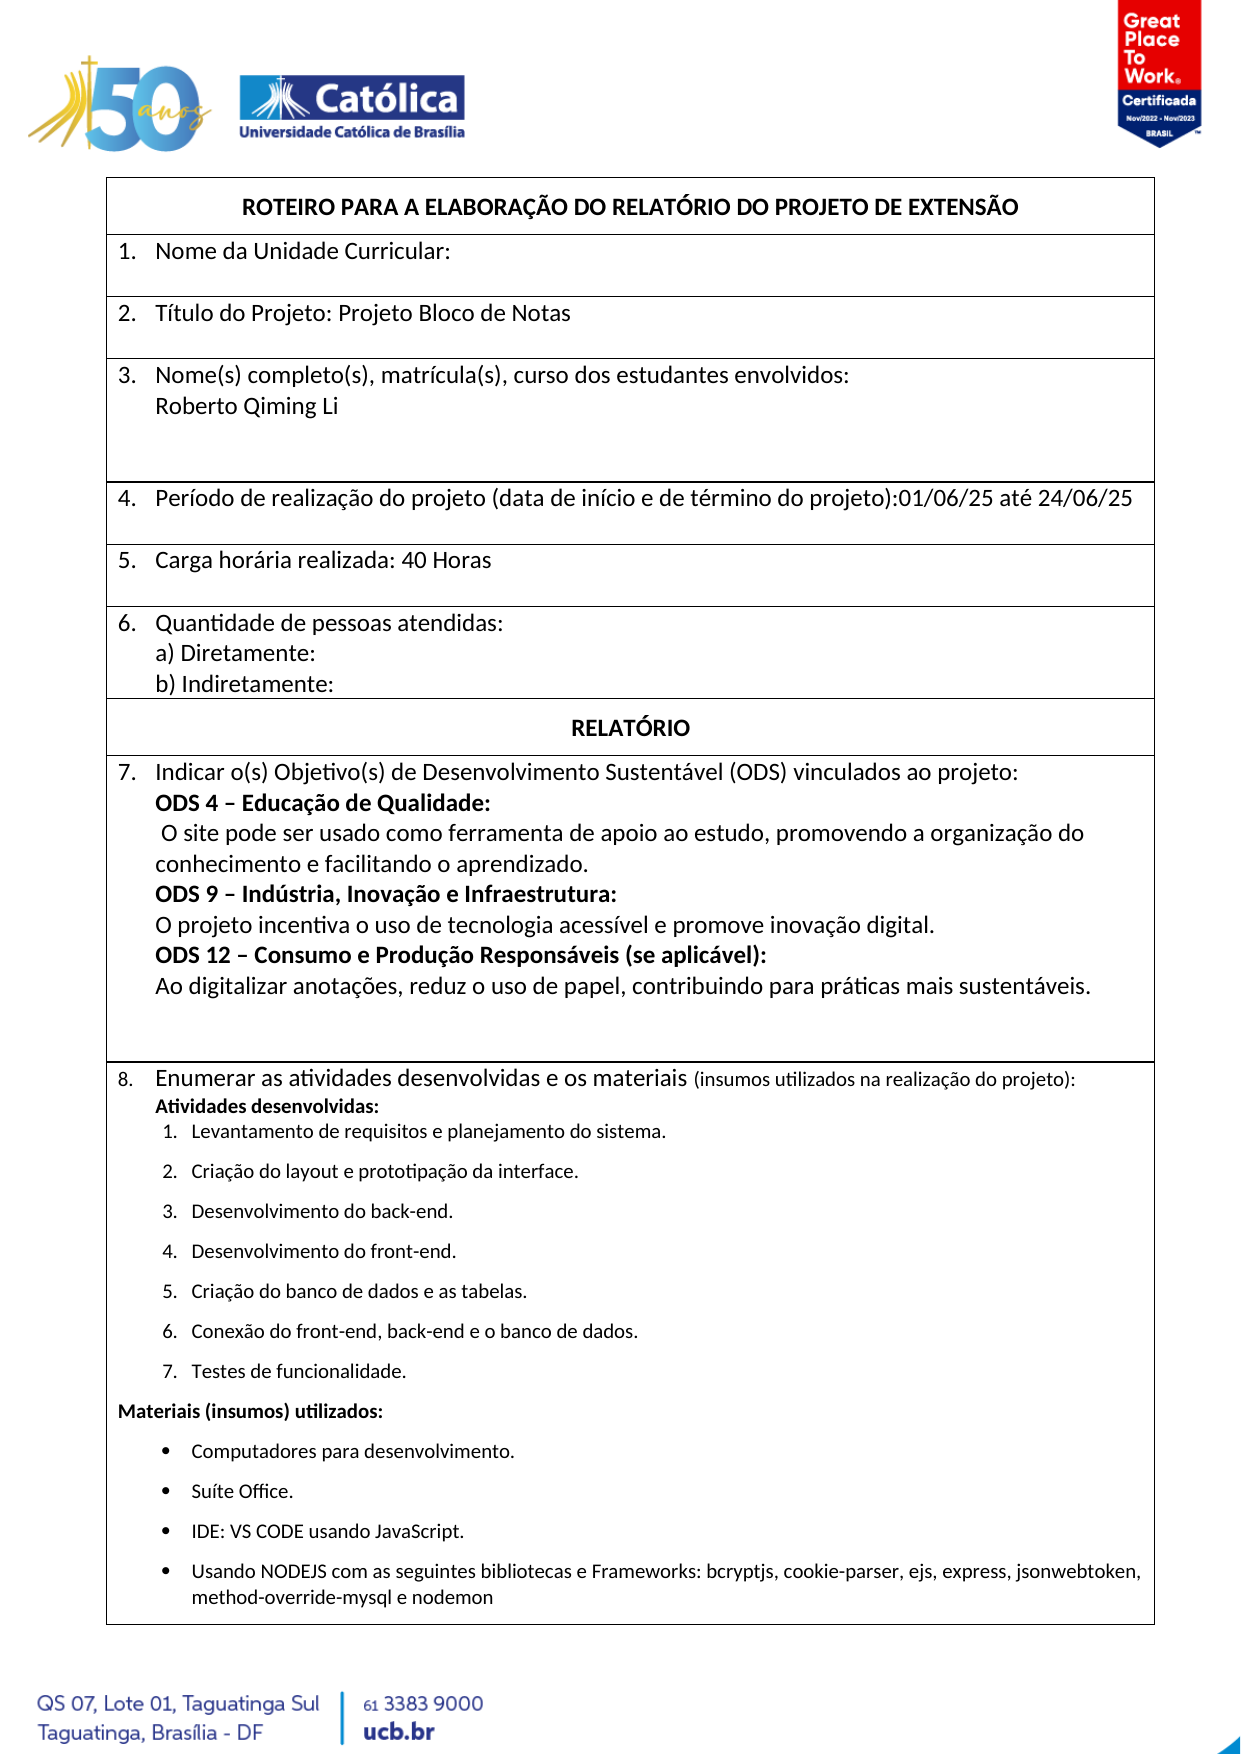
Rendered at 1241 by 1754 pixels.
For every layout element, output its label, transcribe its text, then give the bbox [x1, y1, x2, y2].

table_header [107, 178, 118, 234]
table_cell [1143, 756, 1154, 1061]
table_cell Nome da Unidade Curricular: [107, 235, 155, 296]
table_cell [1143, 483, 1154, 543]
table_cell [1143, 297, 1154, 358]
picture [0, 0, 1241, 1754]
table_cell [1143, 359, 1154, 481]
table_cell Título do Projeto: Projeto Bloco de Notas [107, 297, 155, 358]
table_cell Nome(s) completo(s), matrícula(s), curso dos estudantes envolvidos: Roberto Qiming Li [107, 359, 155, 481]
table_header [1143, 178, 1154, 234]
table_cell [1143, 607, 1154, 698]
table_cell Quantidade de pessoas atendidas: a) Diretamente: b) Indiretamente: [107, 607, 155, 698]
table_cell Carga horária realizada: 40 Horas [107, 545, 155, 606]
